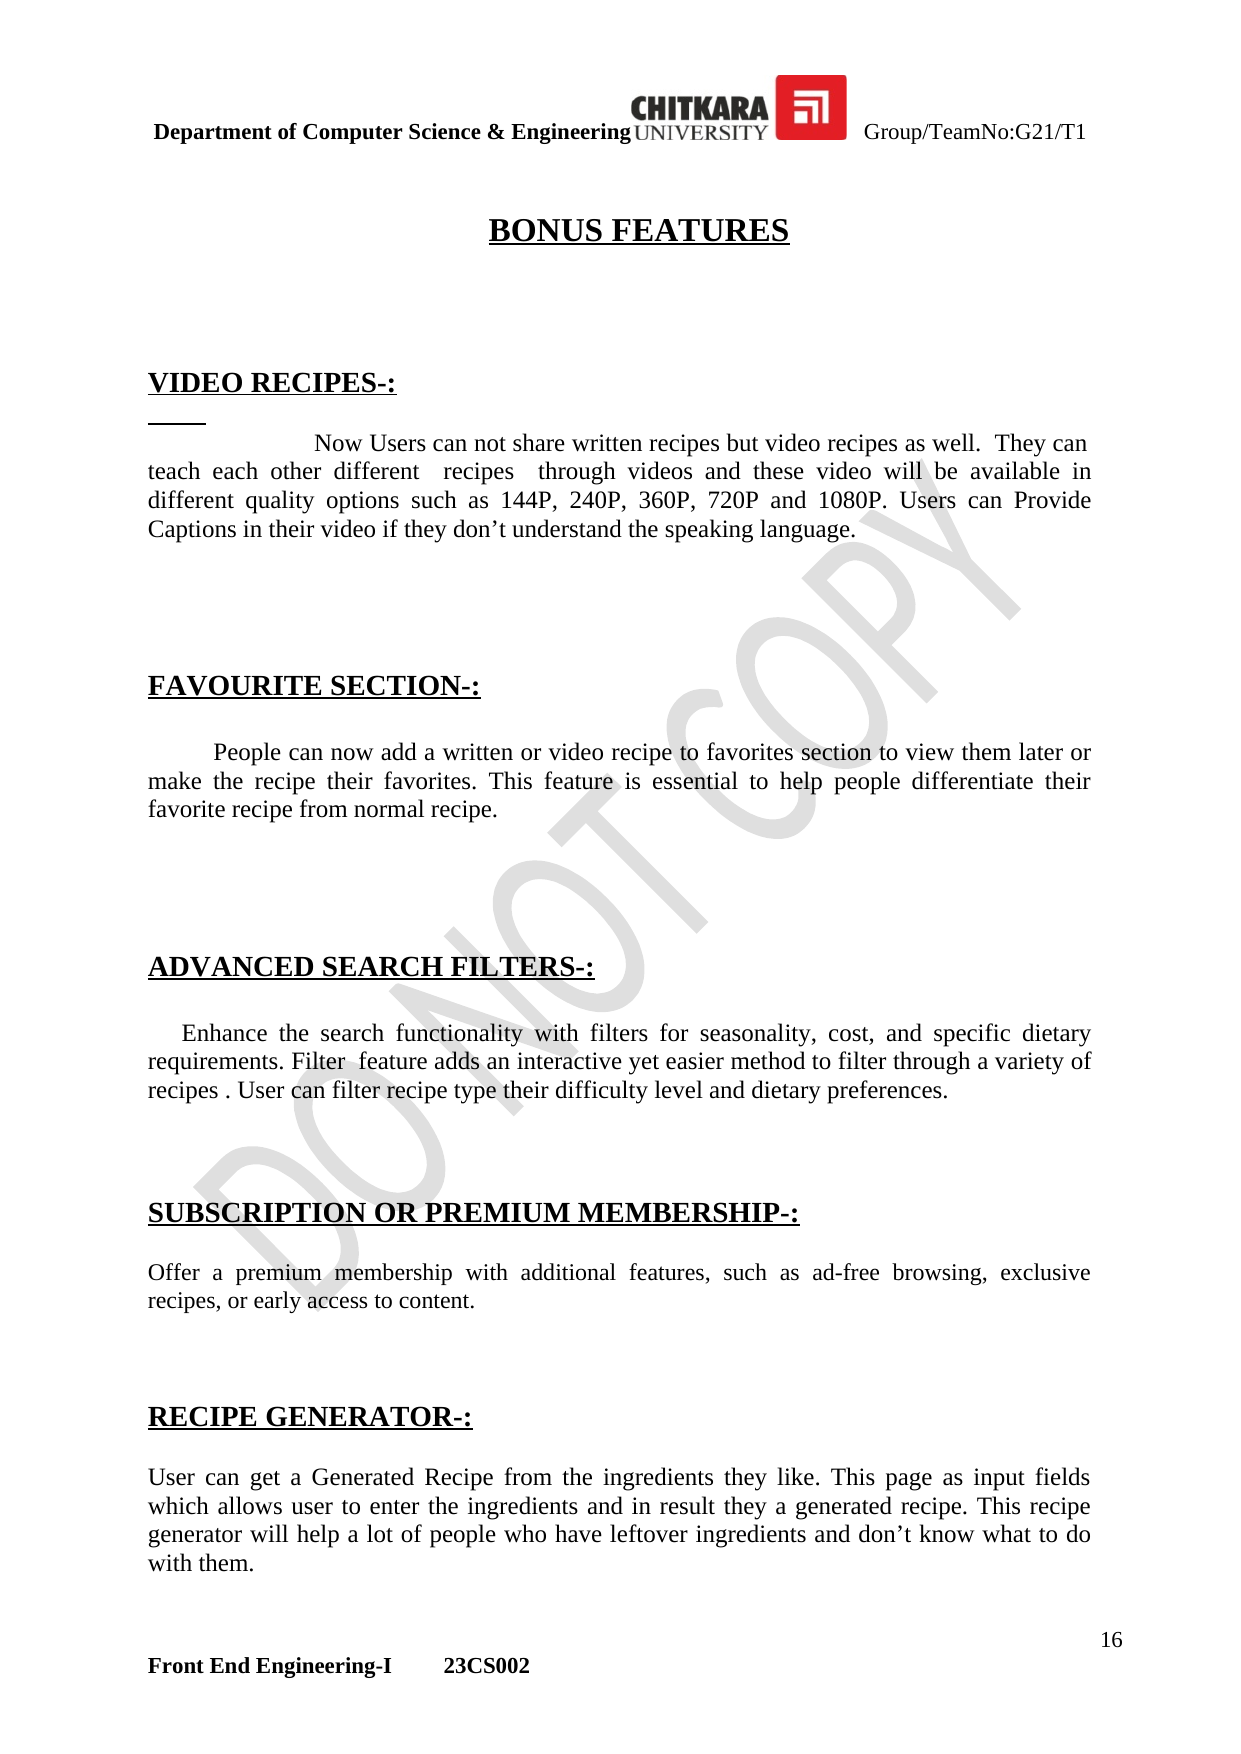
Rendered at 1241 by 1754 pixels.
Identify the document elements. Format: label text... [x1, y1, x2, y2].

text BONUS FEATURES [185, 210, 1092, 248]
text ADVANCED SEARCH FILTERS-: [148, 949, 1092, 982]
text User can get a Generated Recipe from the ingredients they like. This page as input fields which allows user to enter the ingredients and in result they a generated recipe. This recipe generator will help a lot of people who have leftover ingredients and don’t know what to do with them. [148, 1462, 1092, 1577]
text SUBSCRIPTION OR PREMIUM MEMBERSHIP-: [148, 1195, 1092, 1229]
text Now Users can not share written recipes but video recipes as well. They can teach each other different recipes through videos and these video will be available in different quality options such as 144P, 240P, 360P, 720P and 1080P. Users can Provide Captions in their video if they don’t understand the speaking language. [148, 428, 1092, 543]
picture [631, 75, 847, 140]
text VIDEO RECIPES-: [148, 365, 1092, 398]
text Enhance the search functionality with filters for seasonality, cost, and specific dietary requirements. Filter feature adds an interactive yet easier method to filter through a variety of recipes . User can filter recipe type their difficulty level and dietary preferences. [148, 1018, 1092, 1104]
text RECIPE GENERATOR-: [148, 1399, 1092, 1433]
text FAVOURITE SECTION-: [148, 668, 1092, 702]
text Offer a premium membership with additional features, such as ad-free browsing, exclusive recipes, or early access to content. [148, 1258, 1092, 1313]
text People can now add a written or video recipe to favorites section to view them later or make the recipe their favorites. This feature is essential to help people differentiate their favorite recipe from normal recipe. [148, 737, 1092, 823]
